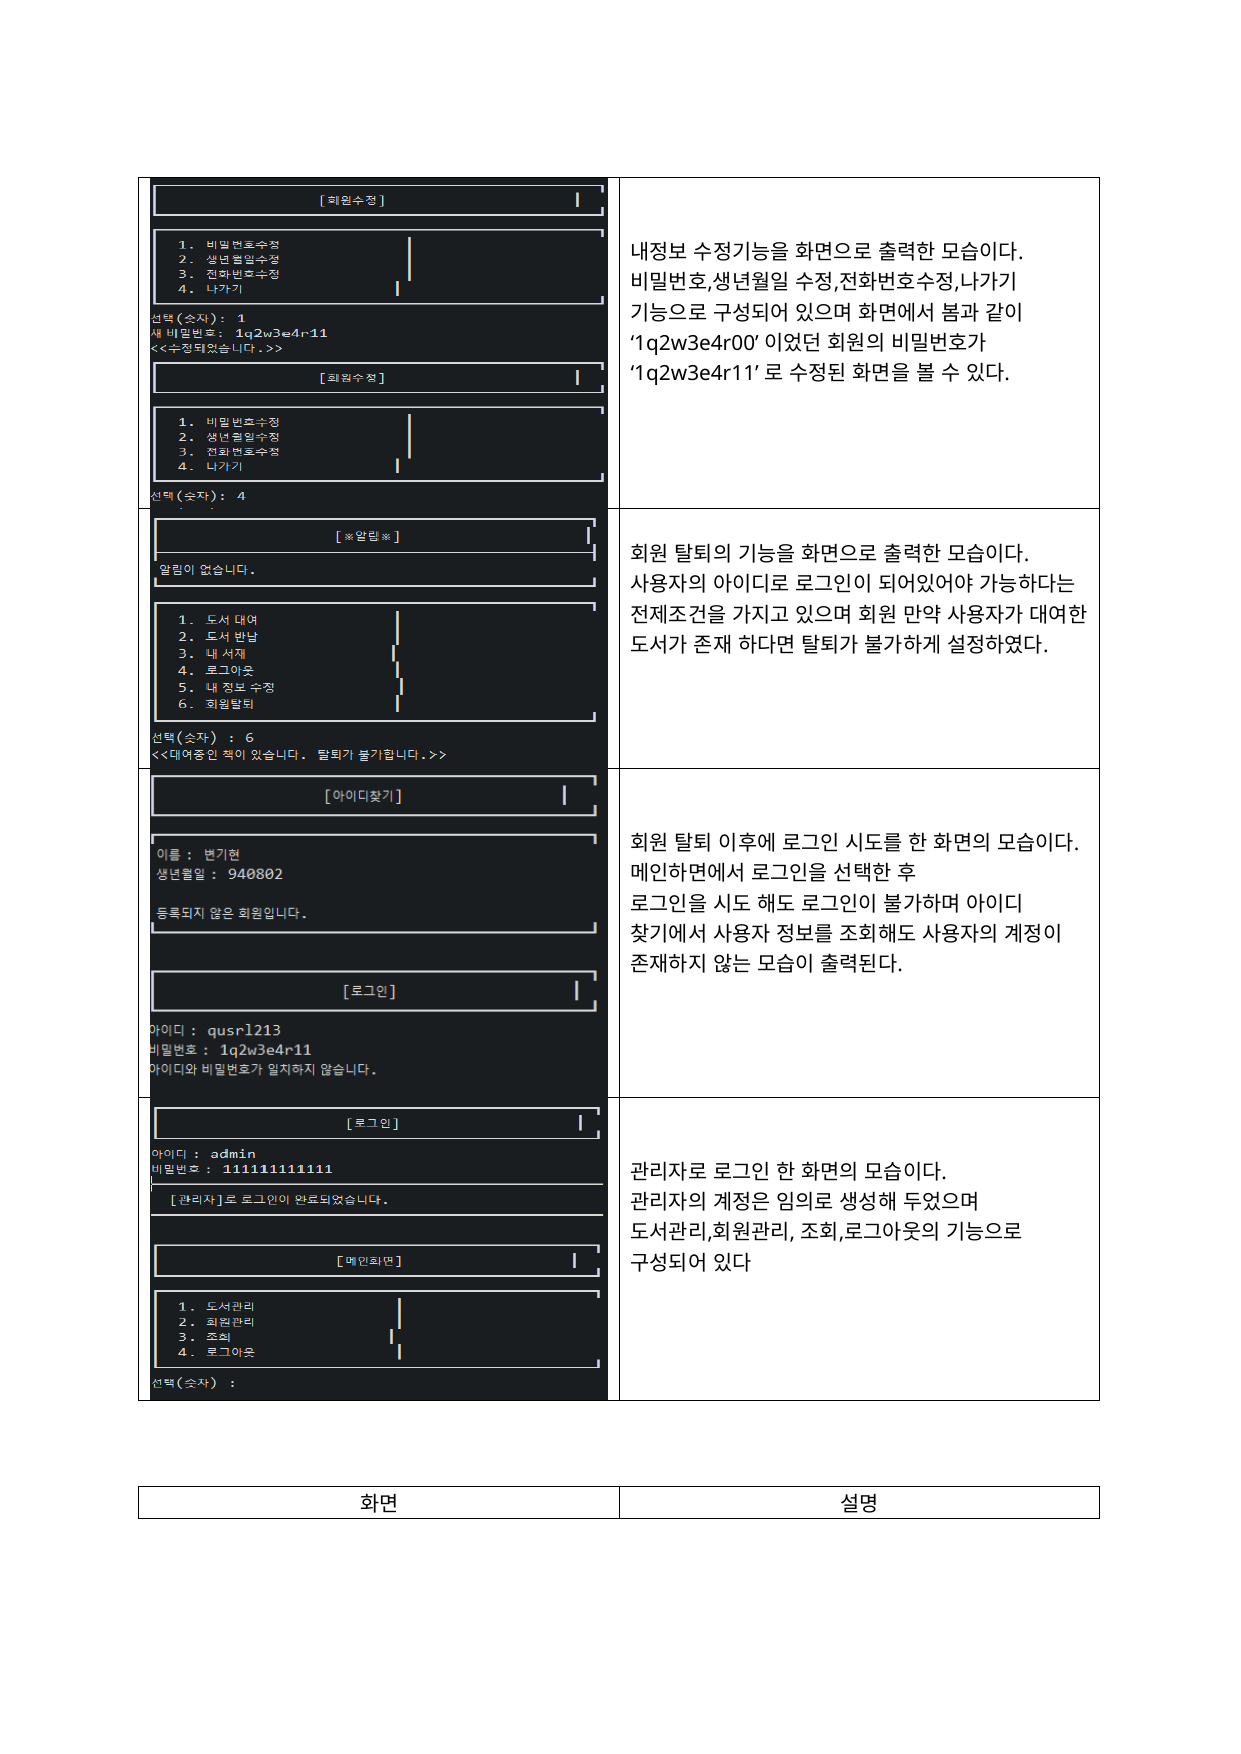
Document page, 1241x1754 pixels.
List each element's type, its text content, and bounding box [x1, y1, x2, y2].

table_cell [608, 509, 619, 768]
table_header 설명 [620, 1487, 1099, 1517]
table_header 화면 [139, 1487, 619, 1517]
table_cell [139, 178, 150, 508]
table_cell 회원 탈퇴의 기능을 화면으로 출력한 모습이다. 사용자의 아이디로 로그인이 되어있어야 가능하다는 전제조건을 가지고 있으며 회원 만약 사용자가 대여한 도서가 존재 하다면 탈퇴가 불가하게 설정하였다. [620, 509, 1099, 768]
table_cell 내정보 수정기능을 화면으로 출력한 모습이다. 비밀번호,생년월일 수정,전화번호수정,나가기 기능으로 구성되어 있으며 화면에서 봄과 같이 ‘1q2w3e4r00’ 이었던 회원의 비밀번호가 ‘1q2w3e4r11’ 로 수정된 화면을 볼 수 있다. [620, 178, 1099, 508]
picture [150, 178, 608, 1400]
table_cell [608, 1098, 619, 1400]
table_cell [139, 509, 150, 768]
table_cell [139, 1098, 150, 1400]
table_cell [608, 178, 619, 508]
table_cell 회원 탈퇴 이후에 로그인 시도를 한 화면의 모습이다.메인하면에서 로그인을 선택한 후 로그인을 시도 해도 로그인이 불가하며 아이디 찾기에서 사용자 정보를 조회해도 사용자의 계정이 존재하지 않는 모습이 출력된다. [620, 769, 1099, 1097]
table_cell [139, 769, 150, 1097]
table_cell 관리자로 로그인 한 화면의 모습이다. 관리자의 계정은 임의로 생성해 두었으며 도서관리,회원관리, 조회,로그아웃의 기능으로 구성되어 있다 [620, 1098, 1099, 1400]
table_cell [608, 769, 619, 1097]
